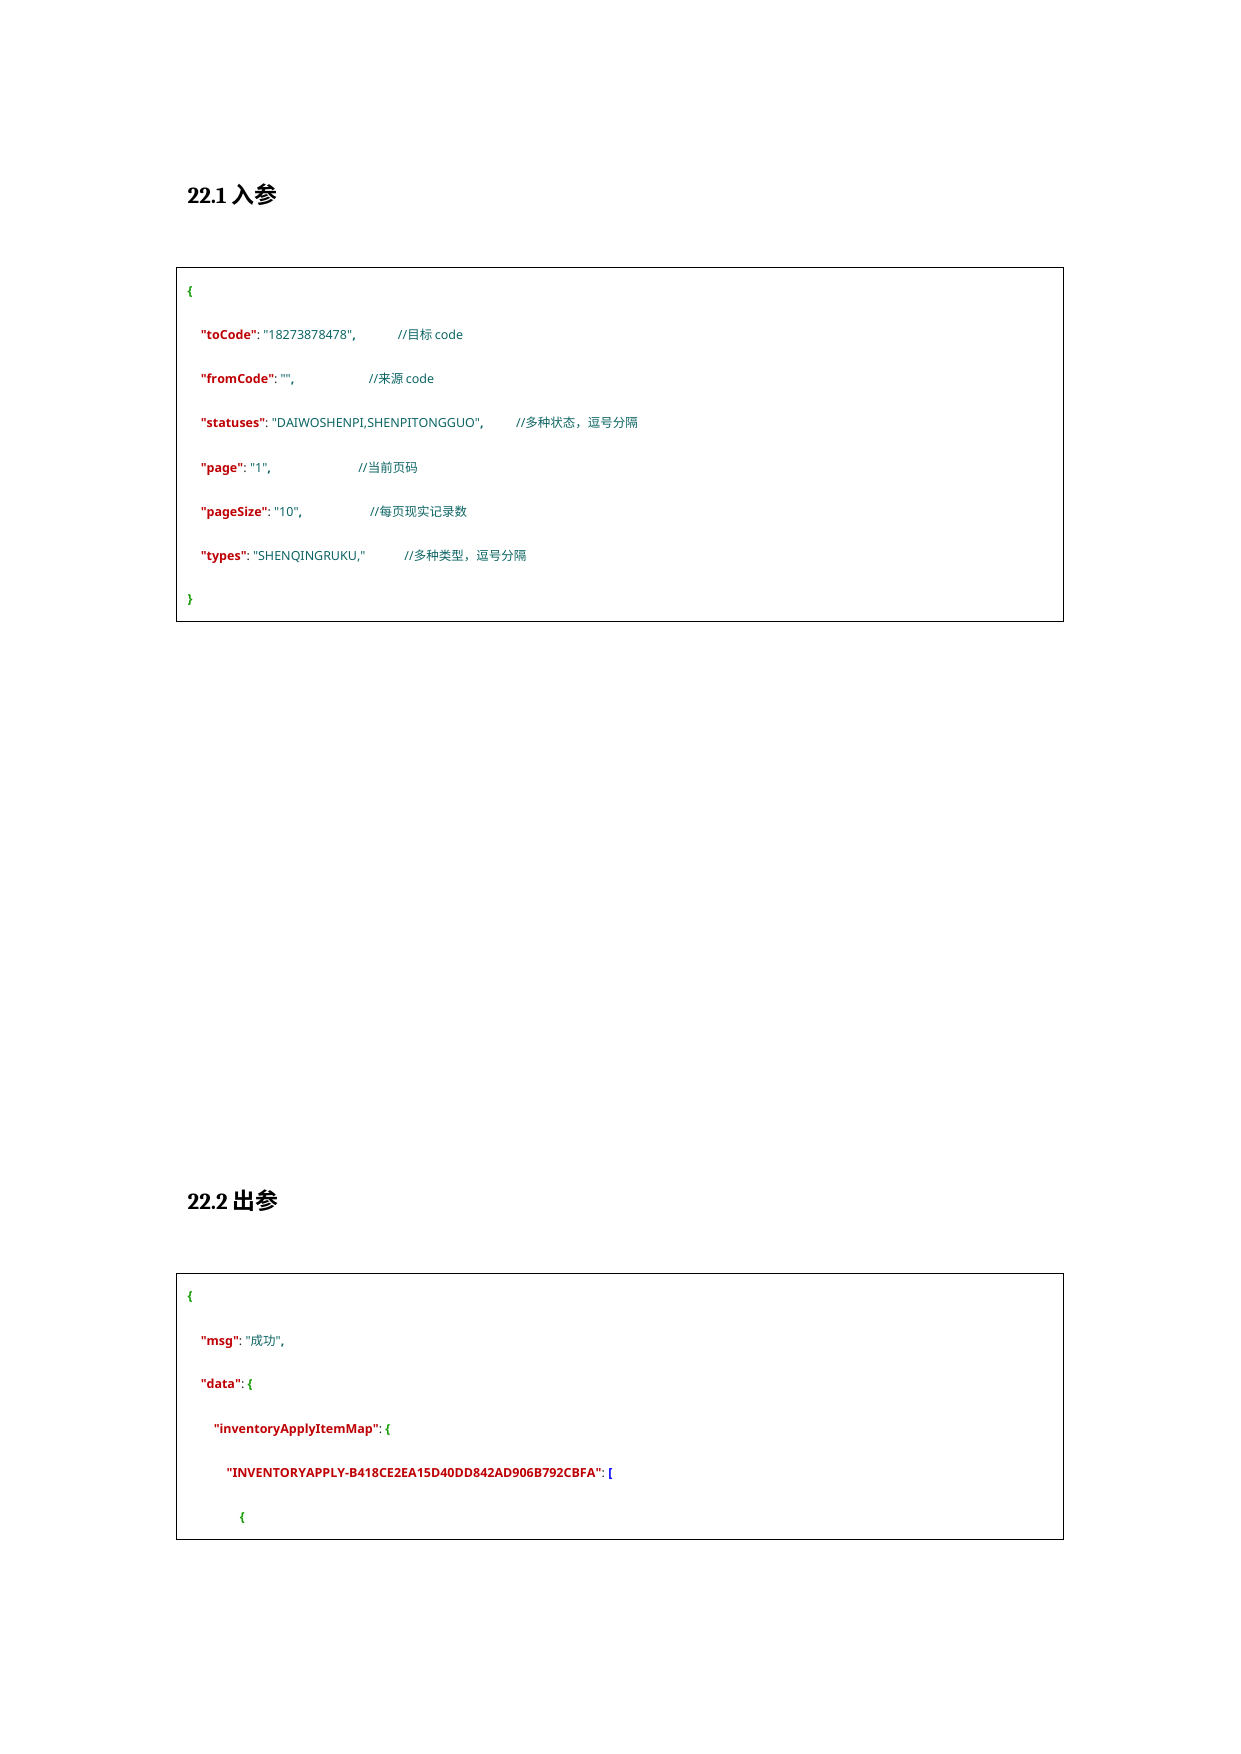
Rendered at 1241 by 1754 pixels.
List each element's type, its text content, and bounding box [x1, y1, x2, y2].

subtitle 22.2出参 [187, 1178, 1053, 1222]
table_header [177, 1274, 1063, 1538]
subtitle 22.1入参 [187, 172, 1053, 216]
table_header { "toCode": "18273878478", //目标code "fromCode": "", //来源code "statuses": "DAIWOSHENPI,SHENPITONGGUO", //多种状态，逗号分隔 "page": "1", //当前页码 "pageSize": "10", //每页现实记录数 "types": "SHENQINGRUKU," //多种类型，逗号分隔 } [177, 268, 1063, 621]
